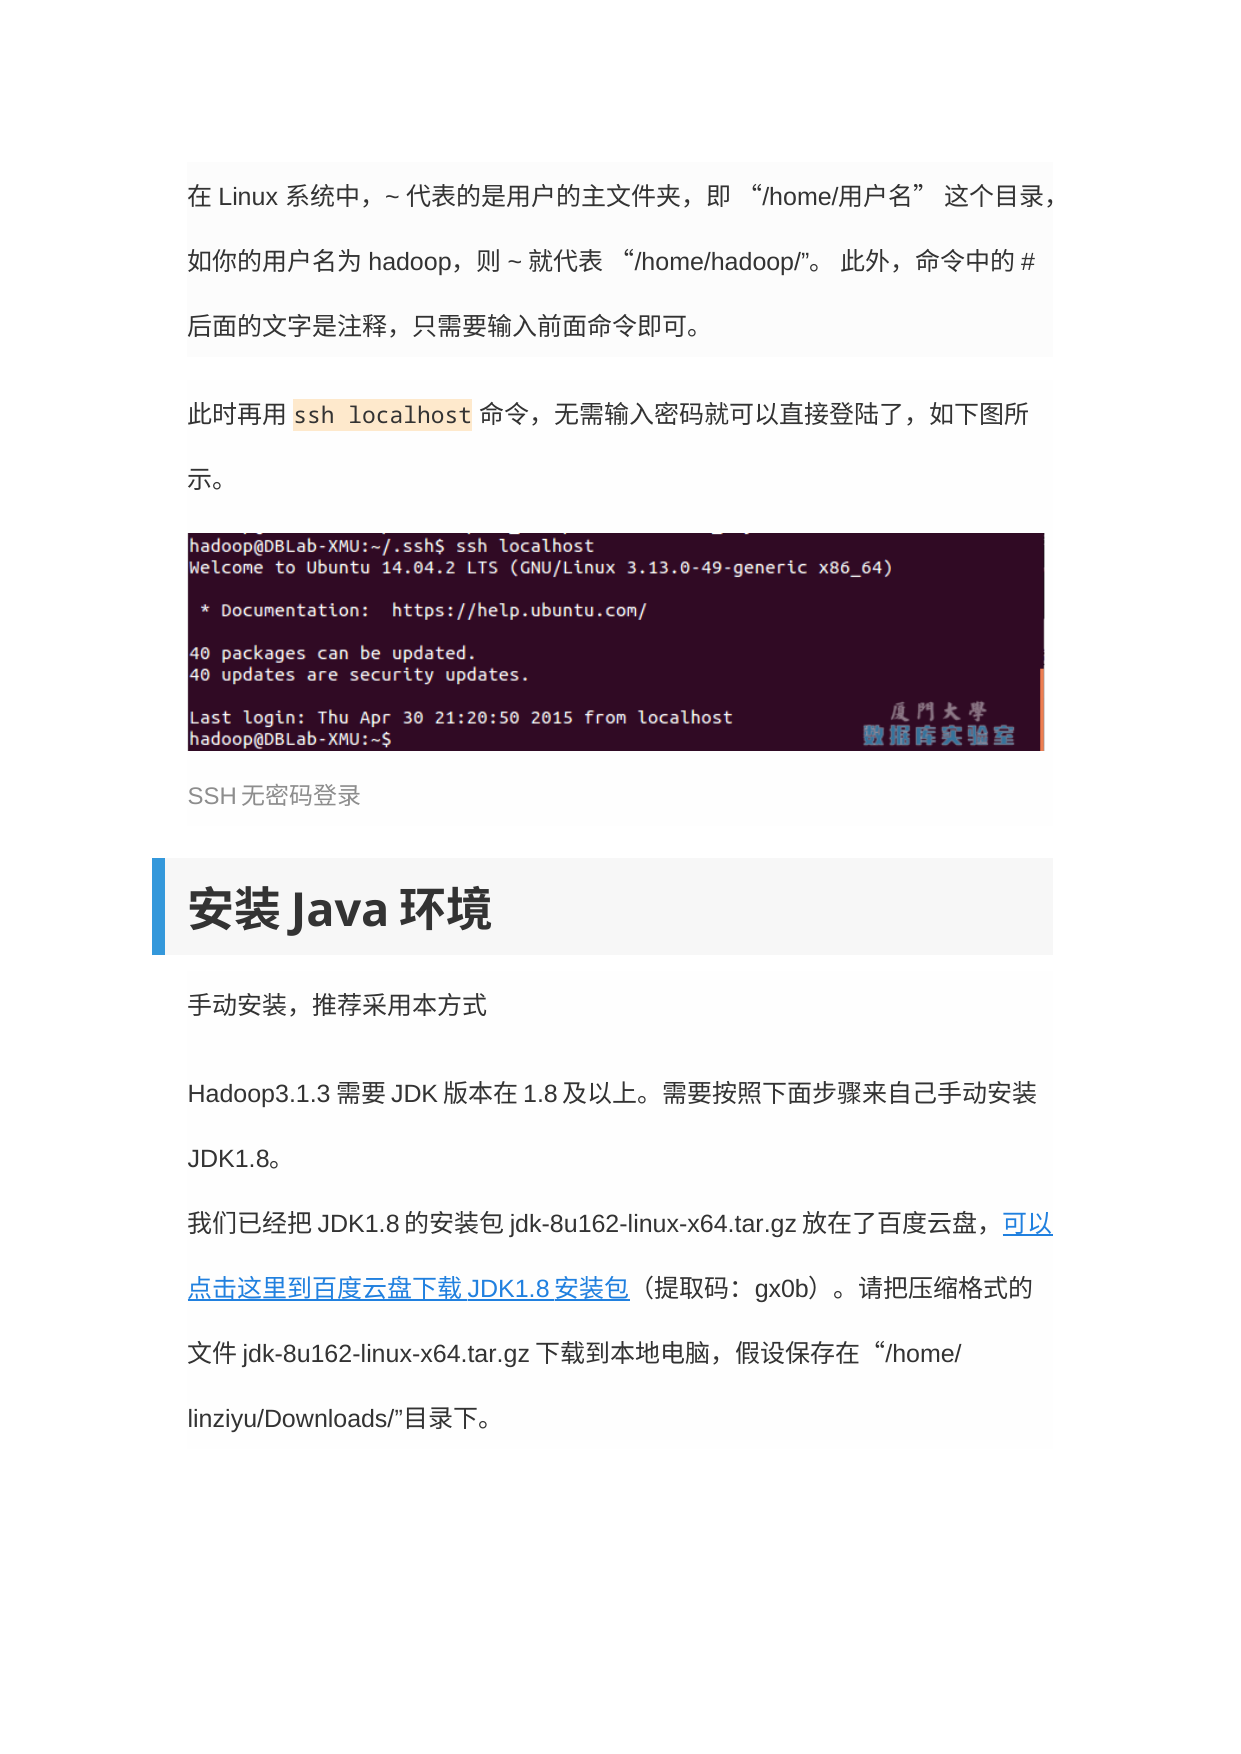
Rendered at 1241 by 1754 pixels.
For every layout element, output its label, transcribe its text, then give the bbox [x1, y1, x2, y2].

text Hadoop3.1.3需要JDK版本在1.8及以上。需要按照下面步骤来自己手动安装JDK1.8。 我们已经把JDK1.8的安装包jdk-8u162-linux-x64.tar.gz放在了百度云盘，可以点击这里到百度云盘下载JDK1.8安装包（提取码：gx0b）。请把压缩格式的文件jdk-8u162-linux-x64.tar.gz下载到本地电脑，假设保存在“/home/linziyu/Downloads/”目录下。 [187, 1059, 1053, 1449]
subtitle 安装Java环境 [165, 858, 1053, 955]
text 此时再用 ssh localhost 命令，无需输入密码就可以直接登陆了，如下图所示。 [187, 380, 1053, 510]
text 手动安装，推荐采用本方式 [187, 971, 1053, 1036]
picture [187, 533, 1045, 751]
text 在 Linux 系统中，~ 代表的是用户的主文件夹，即 “/home/用户名” 这个目录，如你的用户名为 hadoop，则 ~ 就代表 “/home/hadoop/”。 此外，命令中的 # 后面的文字是注释，只需要输入前面命令即可。 [187, 162, 1053, 357]
